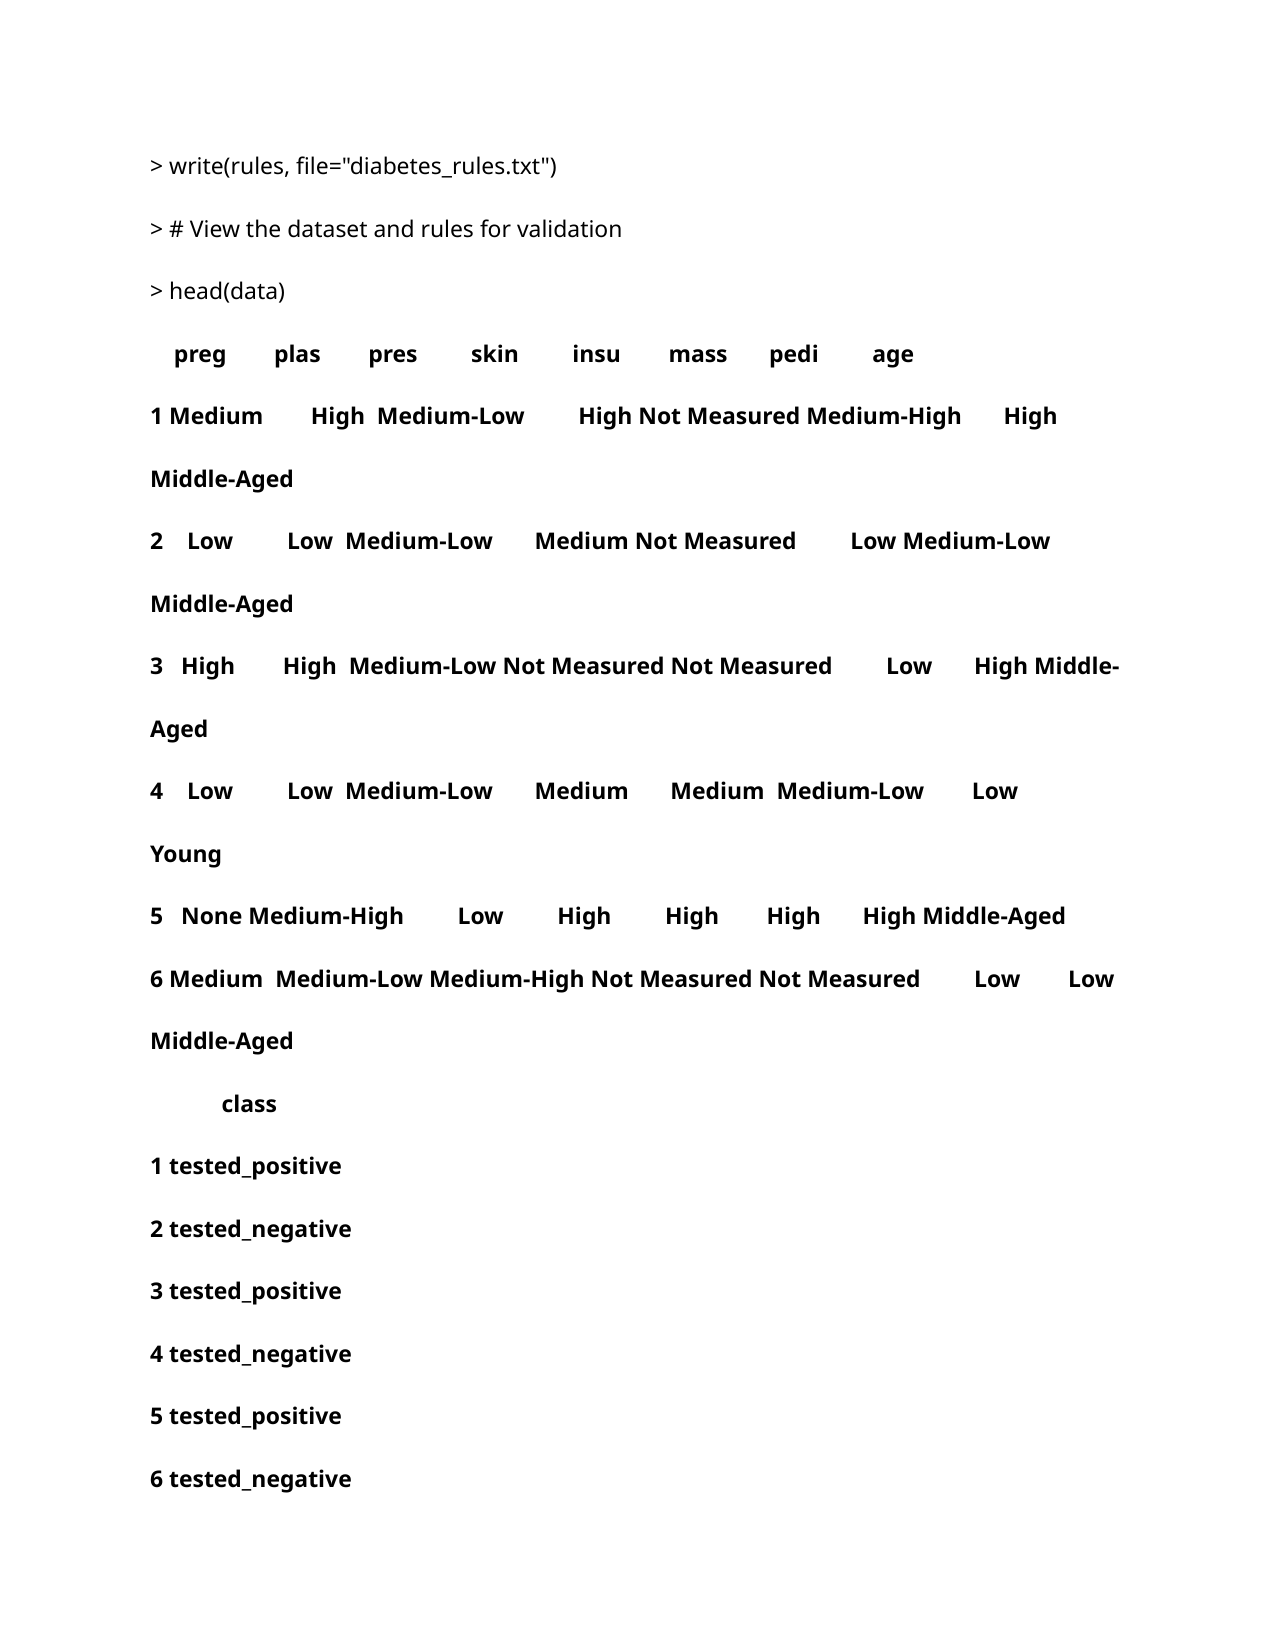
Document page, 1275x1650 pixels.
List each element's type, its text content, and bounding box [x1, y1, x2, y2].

text 6 tested_negative [150, 1462, 1125, 1494]
text > # View the dataset and rules for validation [150, 212, 1125, 244]
text 5 None Medium-High Low High High High High Middle-Aged [150, 900, 1125, 931]
text 1 Medium High Medium-Low High Not Measured Medium-High High Middle-Aged [150, 400, 1125, 494]
text 4 Low Low Medium-Low Medium Medium Medium-Low Low Young [150, 775, 1125, 869]
text 4 tested_negative [150, 1337, 1125, 1369]
text 2 Low Low Medium-Low Medium Not Measured Low Medium-Low Middle-Aged [150, 525, 1125, 619]
text 3 High High Medium-Low Not Measured Not Measured Low High Middle-Aged [150, 650, 1125, 744]
text 5 tested_positive [150, 1400, 1125, 1431]
text 1 tested_positive [150, 1150, 1125, 1181]
text class [150, 1087, 1125, 1119]
text > write(rules, file="diabetes_rules.txt") [150, 150, 1125, 181]
text 2 tested_negative [150, 1212, 1125, 1244]
text preg plas pres skin insu mass pedi age [150, 337, 1125, 369]
text 3 tested_positive [150, 1275, 1125, 1306]
text 6 Medium Medium-Low Medium-High Not Measured Not Measured Low Low Middle-Aged [150, 962, 1125, 1056]
text > head(data) [150, 275, 1125, 306]
